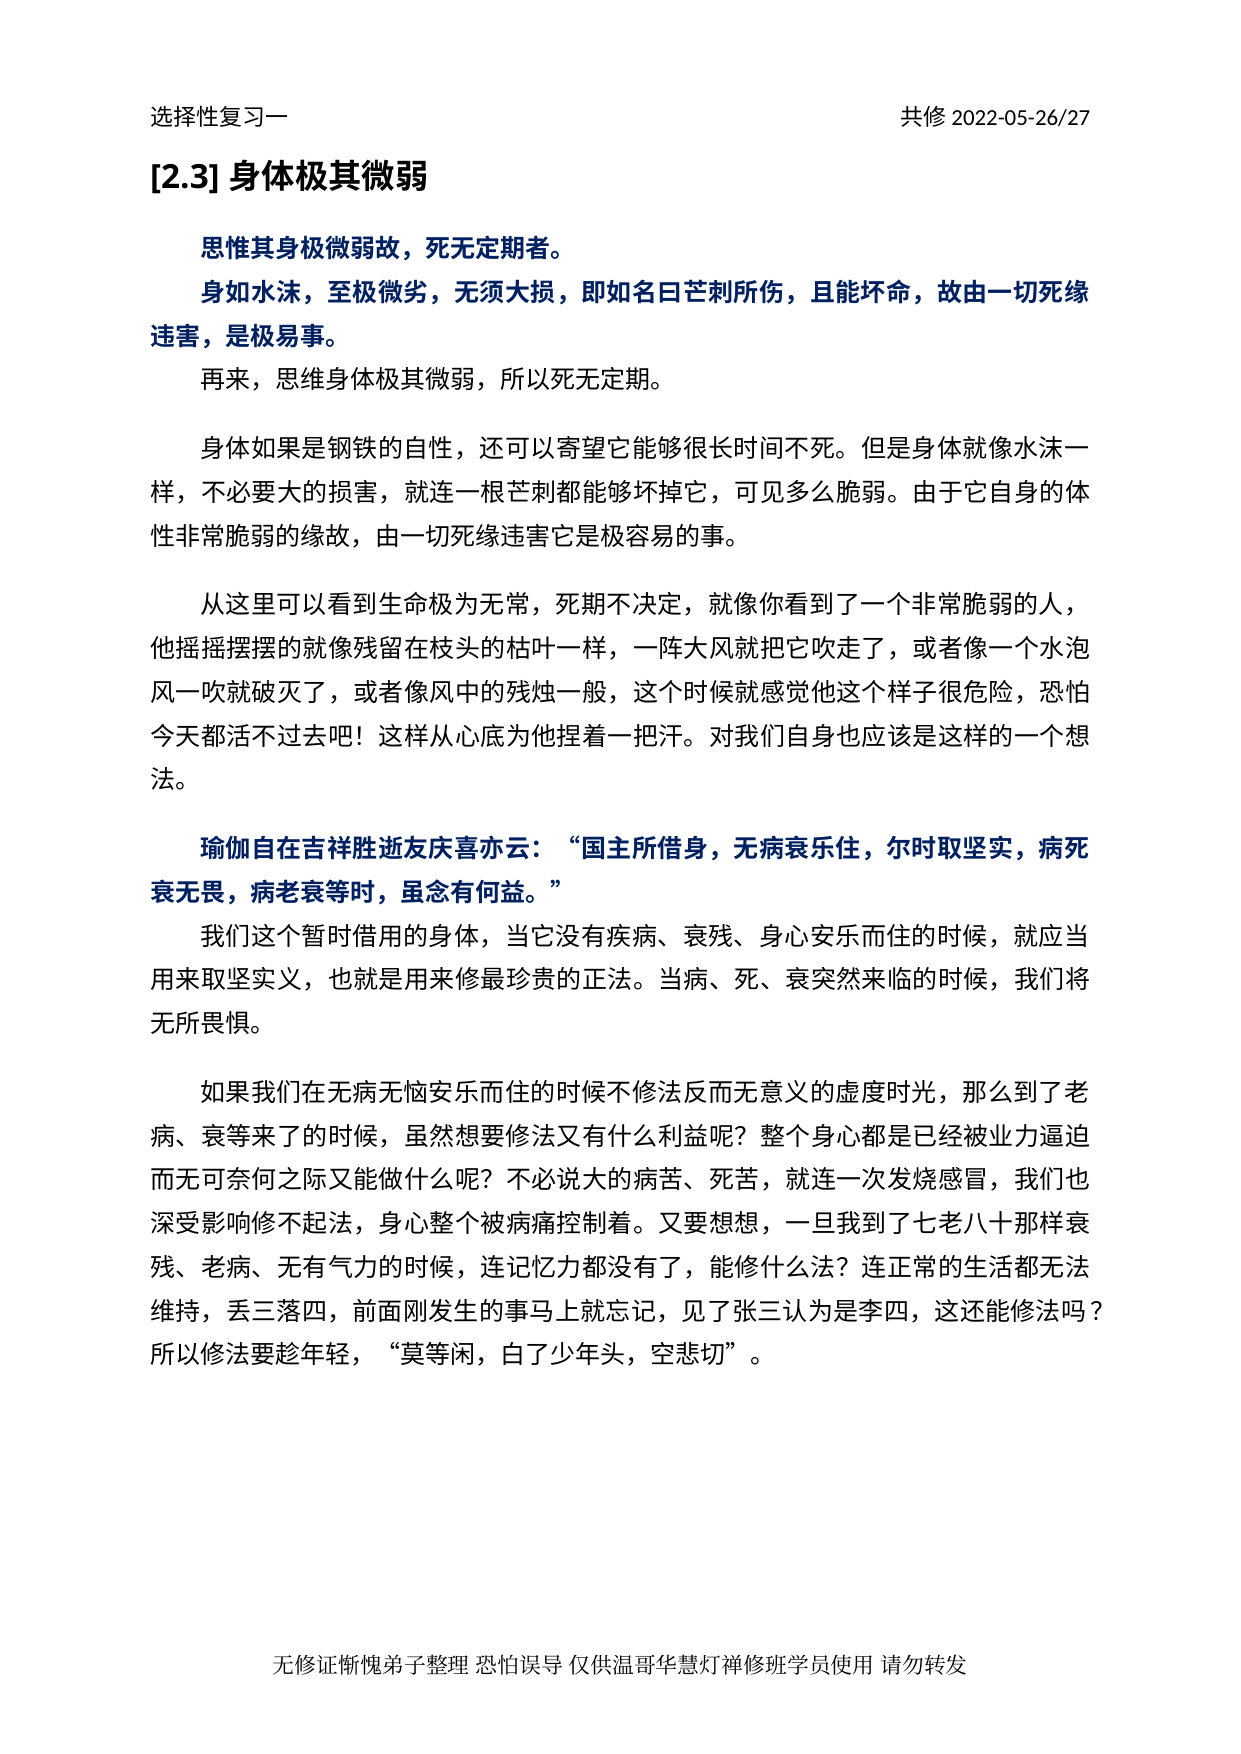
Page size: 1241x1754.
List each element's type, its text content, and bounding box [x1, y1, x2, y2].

text 我们这个暂时借用的身体，当它没有疾病、衰残、身心安乐而住的时候，就应当用来取坚实义，也就是用来修最珍贵的正法。当病、死、衰突然来临的时候，我们将无所畏惧。 [150, 910, 1090, 1041]
text 再来，思维身体极其微弱，所以死无定期。 [150, 354, 1090, 398]
text 如果我们在无病无恼安乐而住的时候不修法反而无意义的虚度时光，那么到了老、病、衰等来了的时候，虽然想要修法又有什么利益呢？整个身心都是已经被业力逼迫而无可奈何之际又能做什么呢？不必说大的病苦、死苦，就连一次发烧感冒，我们也深受影响修不起法，身心整个被病痛控制着。又要想想，一旦我到了七老八十那样衰残、老病、无有气力的时候，连记忆力都没有了，能修什么法？连正常的生活都无法维持，丢三落四，前面刚发生的事马上就忘记，见了张三认为是李四，这还能修法吗？所以修法要趁年轻，“莫等闲，白了少年头，空悲切”。 [150, 1066, 1090, 1373]
text 身体如果是钢铁的自性，还可以寄望它能够很长时间不死。但是身体就像水沫一样，不必要大的损害，就连一根芒刺都能够坏掉它，可见多么脆弱。由于它自身的体性非常脆弱的缘故，由一切死缘违害它是极容易的事。 [150, 423, 1090, 554]
text 身如水沫，至极微劣，无须大损，即如名曰芒刺所伤，且能坏命，故由一切死缘违害，是极易事。 [150, 266, 1090, 354]
text 从这里可以看到生命极为无常，死期不决定，就像你看到了一个非常脆弱的人，他摇摇摆摆的就像残留在枝头的枯叶一样，一阵大风就把它吹走了，或者像一个水泡风一吹就破灭了，或者像风中的残烛一般，这个时候就感觉他这个样子很危险，恐怕今天都活不过去吧！这样从心底为他捏着一把汗。对我们自身也应该是这样的一个想法。 [150, 579, 1090, 798]
text 思惟其身极微弱故，死无定期者。 [150, 223, 1090, 266]
text 瑜伽自在吉祥胜逝友庆喜亦云：“国主所借身，无病衰乐住，尔时取坚实，病死衰无畏，病老衰等时，虽念有何益。” [150, 823, 1090, 910]
text [2.3] 身体极其微弱 [150, 150, 1090, 198]
